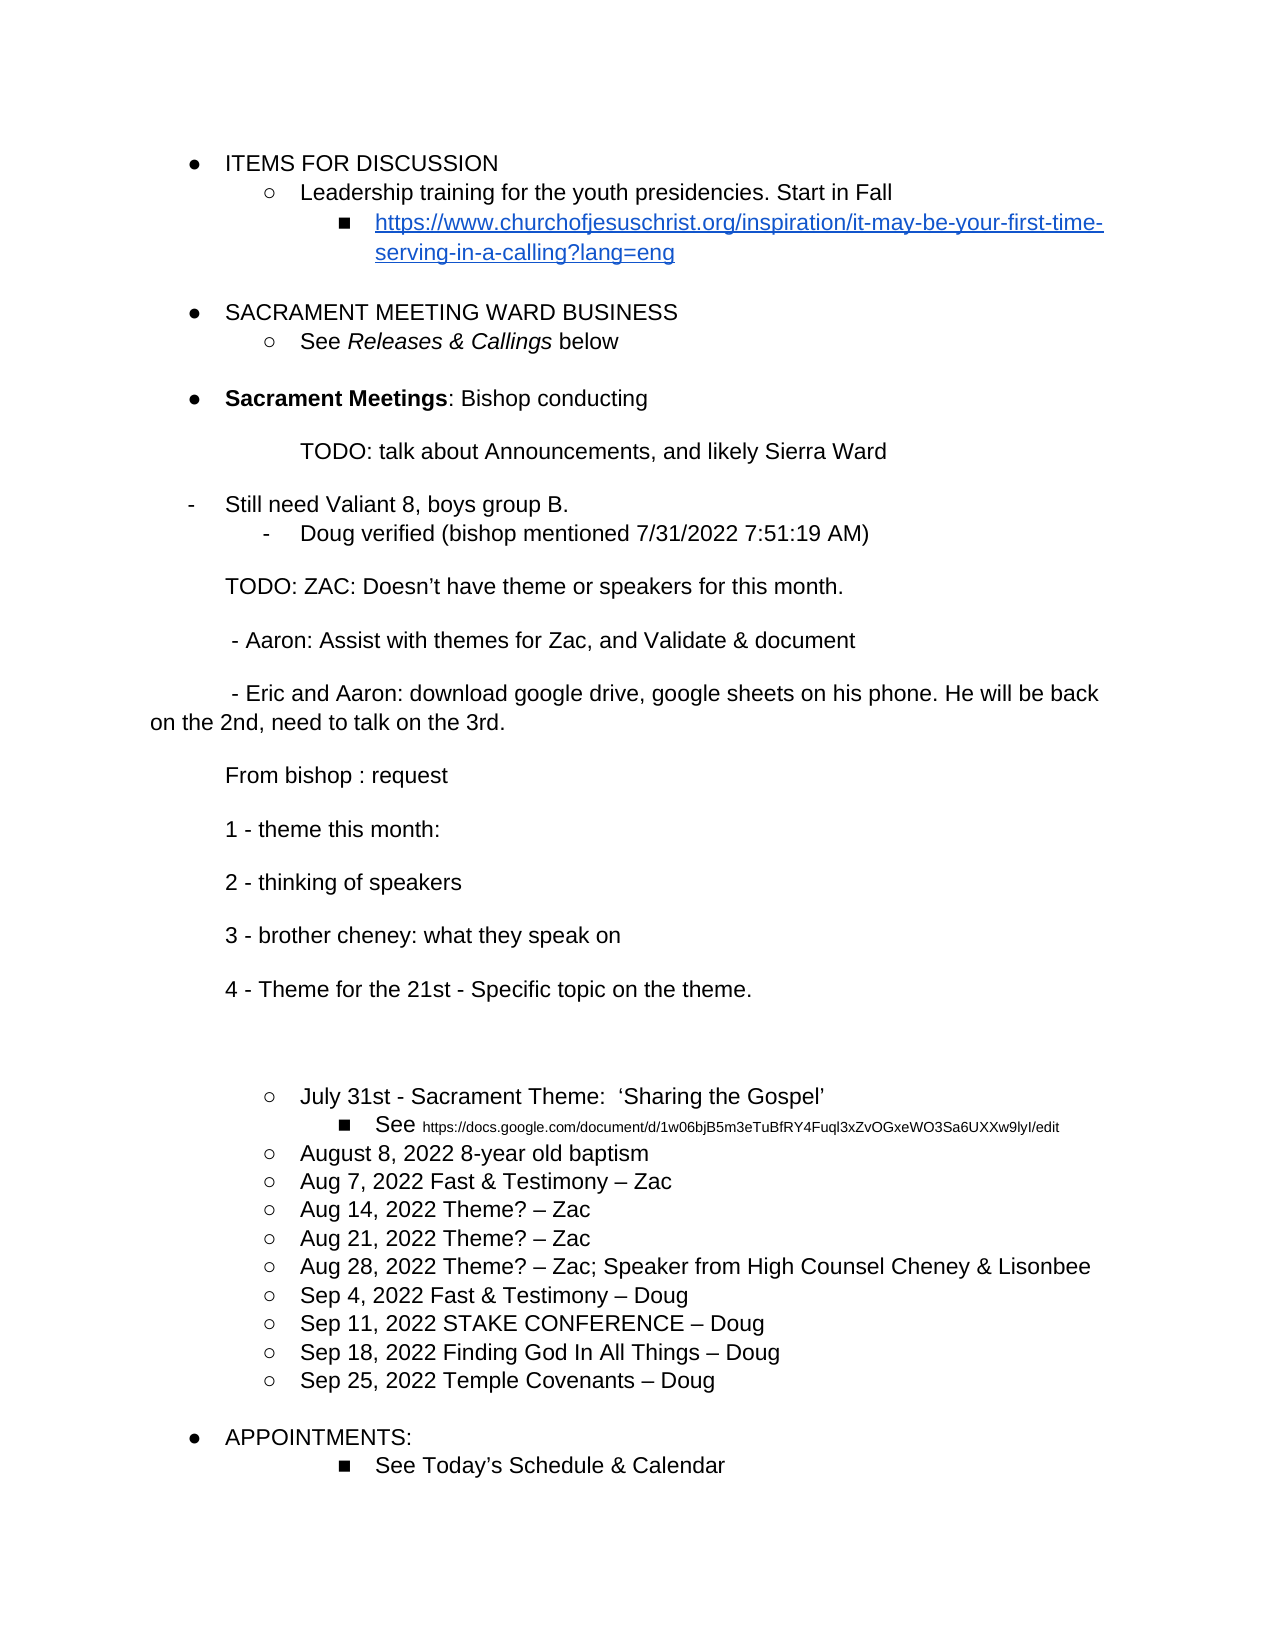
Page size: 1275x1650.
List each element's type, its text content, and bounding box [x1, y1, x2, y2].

list Leadership training for the youth presidencies. Start in Fall [262, 178, 1125, 205]
list Aug 14, 2022 Theme? – Zac [262, 1196, 1125, 1223]
text - Eric and Aaron: download google drive, google sheets on his phone. He will be back on the 2nd, need to talk on the 3rd. [150, 680, 1125, 735]
text 3 - brother cheney: what they speak on [150, 922, 1125, 949]
list July 31st - Sacrament Theme: ‘Sharing the Gospel’ [262, 1083, 1125, 1109]
text From bishop : request [150, 762, 1125, 788]
list Sep 18, 2022 Finding God In All Things – Doug [262, 1339, 1125, 1365]
list See Releases & Callings below [262, 328, 1125, 382]
list August 8, 2022 8-year old baptism [262, 1139, 1125, 1166]
list See https://docs.google.com/document/d/1w06bjB5m3eTuBfRY4Fuql3xZvOGxeWO3Sa6UXXw9lyI/edit [337, 1111, 1125, 1137]
list https://www.churchofjesuschrist.org/inspiration/it-may-be-your-first-time-serving-in-a-calling?lang=eng [337, 209, 1125, 295]
list Doug verified (bishop mentioned 7/31/2022 7:51:19 AM) [262, 520, 1125, 546]
list Aug 28, 2022 Theme? – Zac; Speaker from High Counsel Cheney & Lisonbee [262, 1253, 1125, 1280]
list See Today’s Schedule & Calendar [337, 1452, 1125, 1479]
list APPOINTMENTS: [187, 1424, 1125, 1450]
list Sep 4, 2022 Fast & Testimony – Doug [262, 1282, 1125, 1308]
list ITEMS FOR DISCUSSION [187, 150, 1125, 176]
list Aug 7, 2022 Fast & Testimony – Zac [262, 1168, 1125, 1194]
list Sacrament Meetings: Bishop conducting [187, 384, 1125, 411]
text - Aaron: Assist with themes for Zac, and Validate & document [150, 627, 1125, 653]
list SACRAMENT MEETING WARD BUSINESS [187, 299, 1125, 326]
text 2 - thinking of speakers [150, 869, 1125, 895]
list Aug 21, 2022 Theme? – Zac [262, 1225, 1125, 1251]
list Still need Valiant 8, boys group B. [187, 491, 1125, 518]
text 4 - Theme for the 21st - Specific topic on the theme. [150, 976, 1125, 1002]
list Sep 25, 2022 Temple Covenants – Doug [262, 1367, 1125, 1422]
text TODO: talk about Announcements, and likely Sierra Ward [150, 438, 1125, 464]
text 1 - theme this month: [150, 816, 1125, 842]
list Sep 11, 2022 STAKE CONFERENCE – Doug [262, 1310, 1125, 1337]
text TODO: ZAC: Doesn’t have theme or speakers for this month. [150, 573, 1125, 600]
